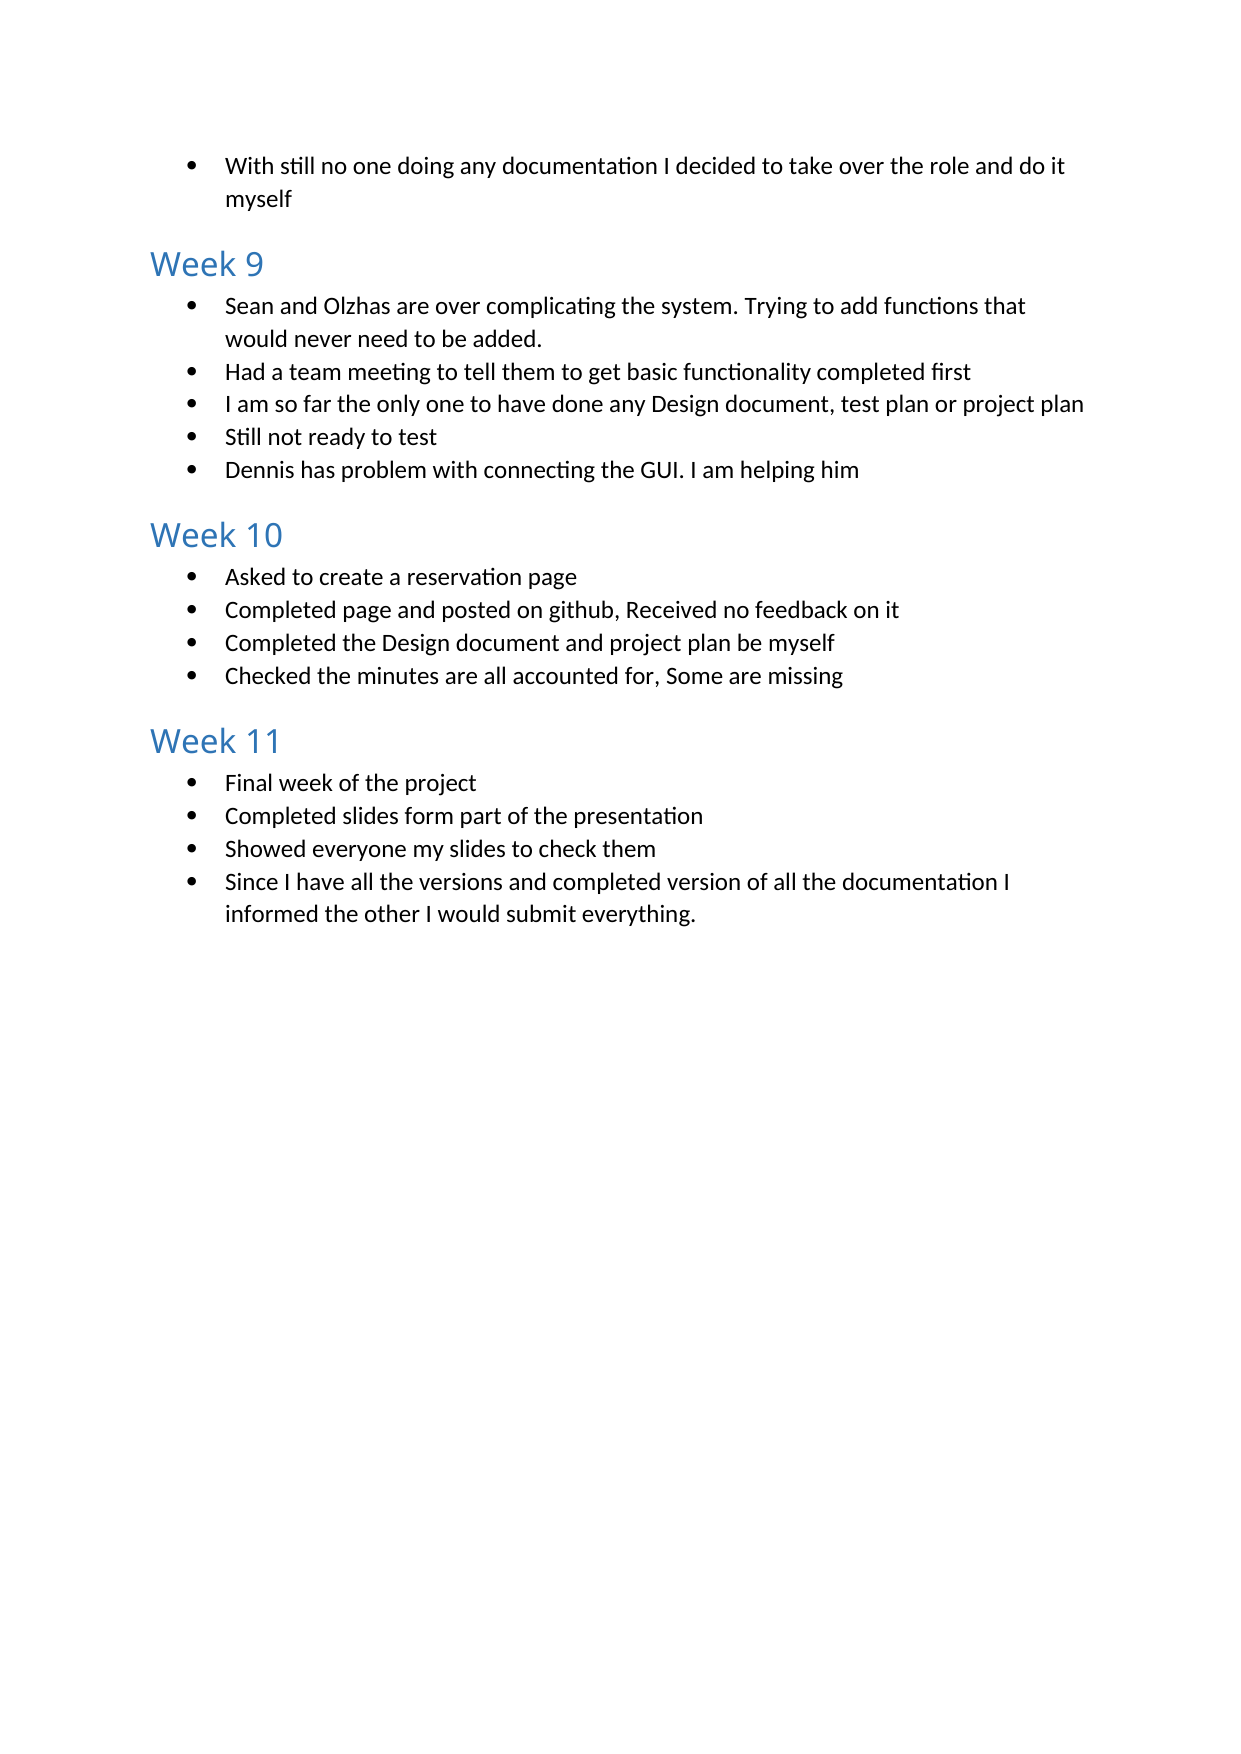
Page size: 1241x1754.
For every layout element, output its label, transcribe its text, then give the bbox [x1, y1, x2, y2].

list Completed slides form part of the presentation [187, 800, 1090, 830]
list Since I have all the versions and completed version of all the documentation I informed the other I would submit everything. [187, 866, 1090, 929]
list Final week of the project [187, 767, 1090, 797]
list Completed the Design document and project plan be myself [187, 627, 1090, 658]
list Dennis has problem with connecting the GUI. I am helping him [187, 454, 1090, 485]
subtitle Week 11 [150, 718, 1090, 763]
subtitle Week 10 [150, 512, 1090, 558]
list Still not ready to test [187, 421, 1090, 452]
list Checked the minutes are all accounted for, Some are missing [187, 660, 1090, 691]
list I am so far the only one to have done any Design document, test plan or project plan [187, 388, 1090, 419]
list With still no one doing any documentation I decided to take over the role and do it myself [187, 150, 1090, 213]
list Asked to create a reservation page [187, 561, 1090, 592]
list Showed everyone my slides to check them [187, 833, 1090, 863]
subtitle Week 9 [150, 241, 1090, 286]
list Had a team meeting to tell them to get basic functionality completed first [187, 356, 1090, 386]
list Completed page and posted on github, Received no feedback on it [187, 594, 1090, 625]
list Sean and Olzhas are over complicating the system. Trying to add functions that would never need to be added. [187, 290, 1090, 353]
